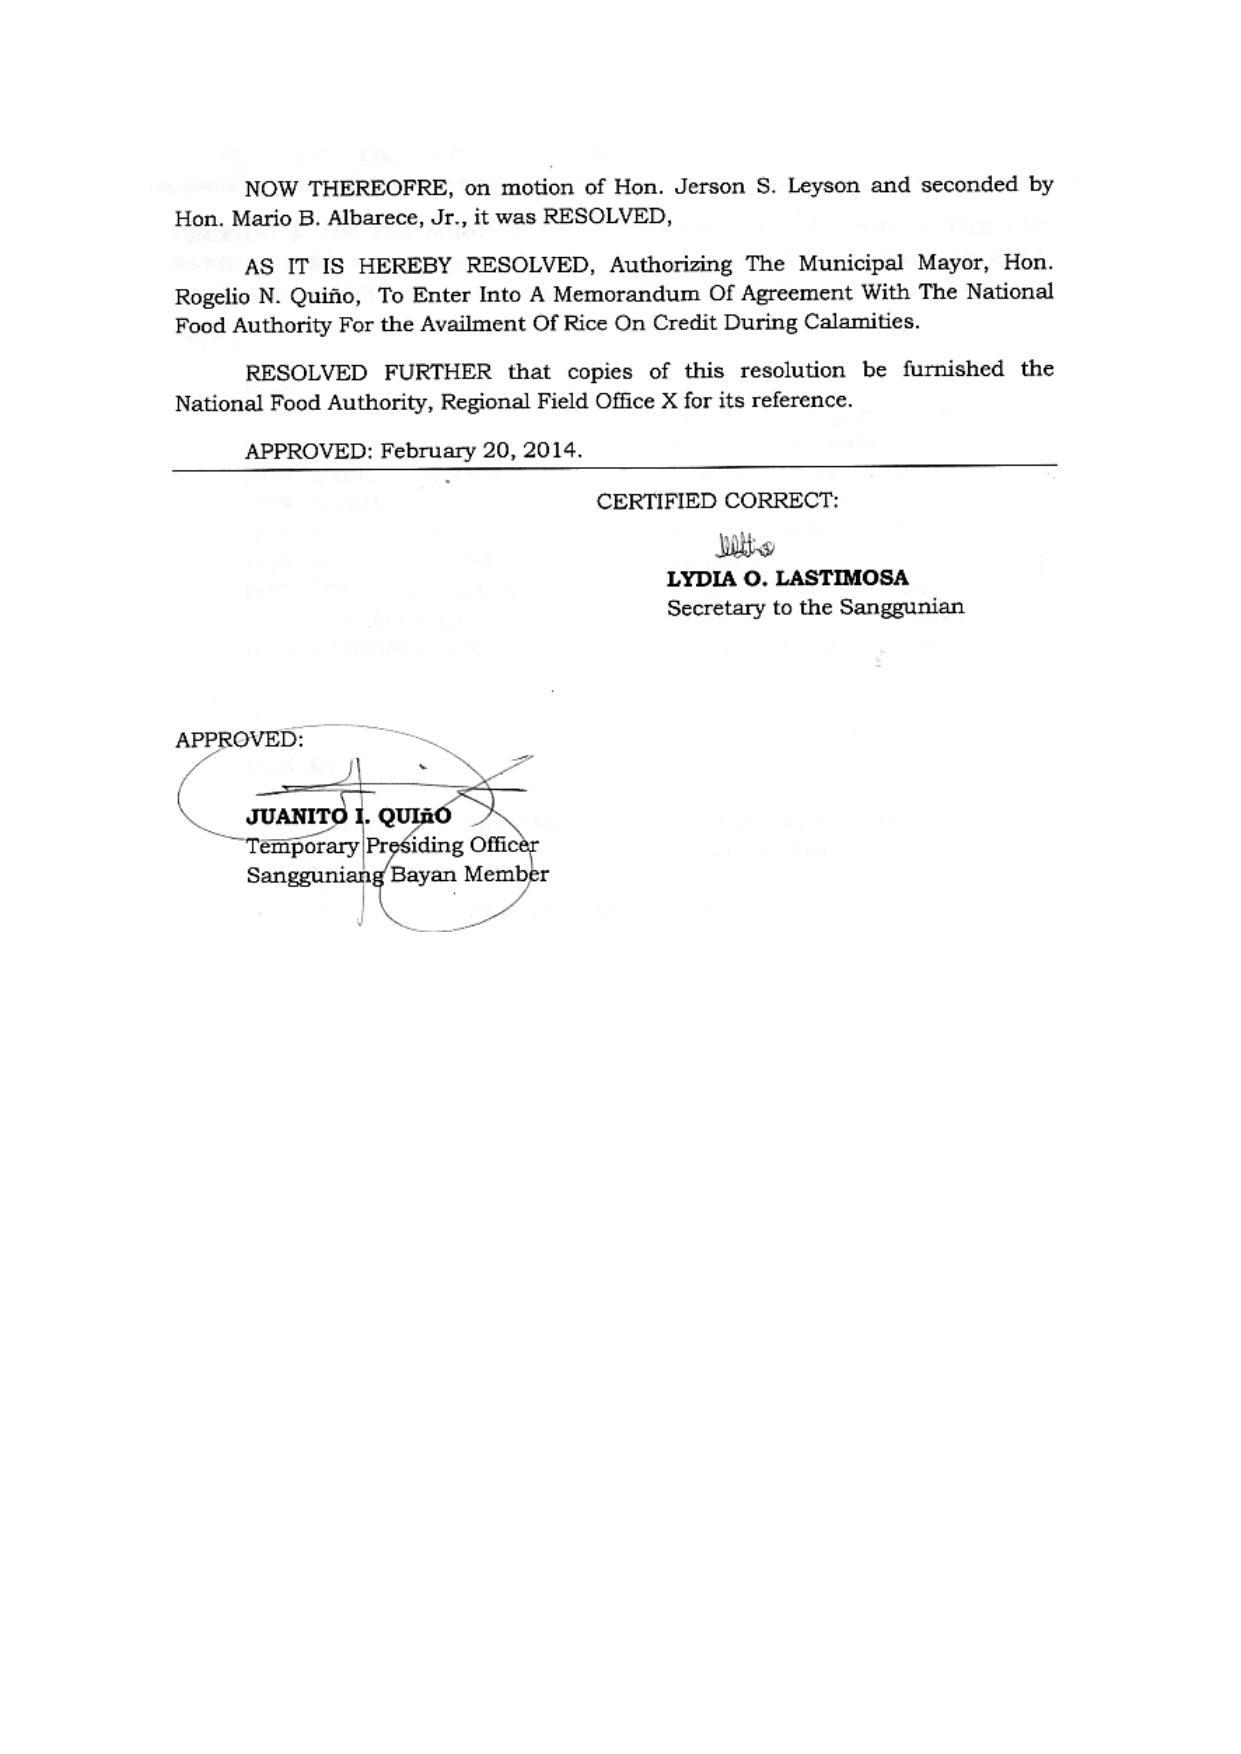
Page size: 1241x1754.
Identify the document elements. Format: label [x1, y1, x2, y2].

picture [150, 149, 1090, 932]
